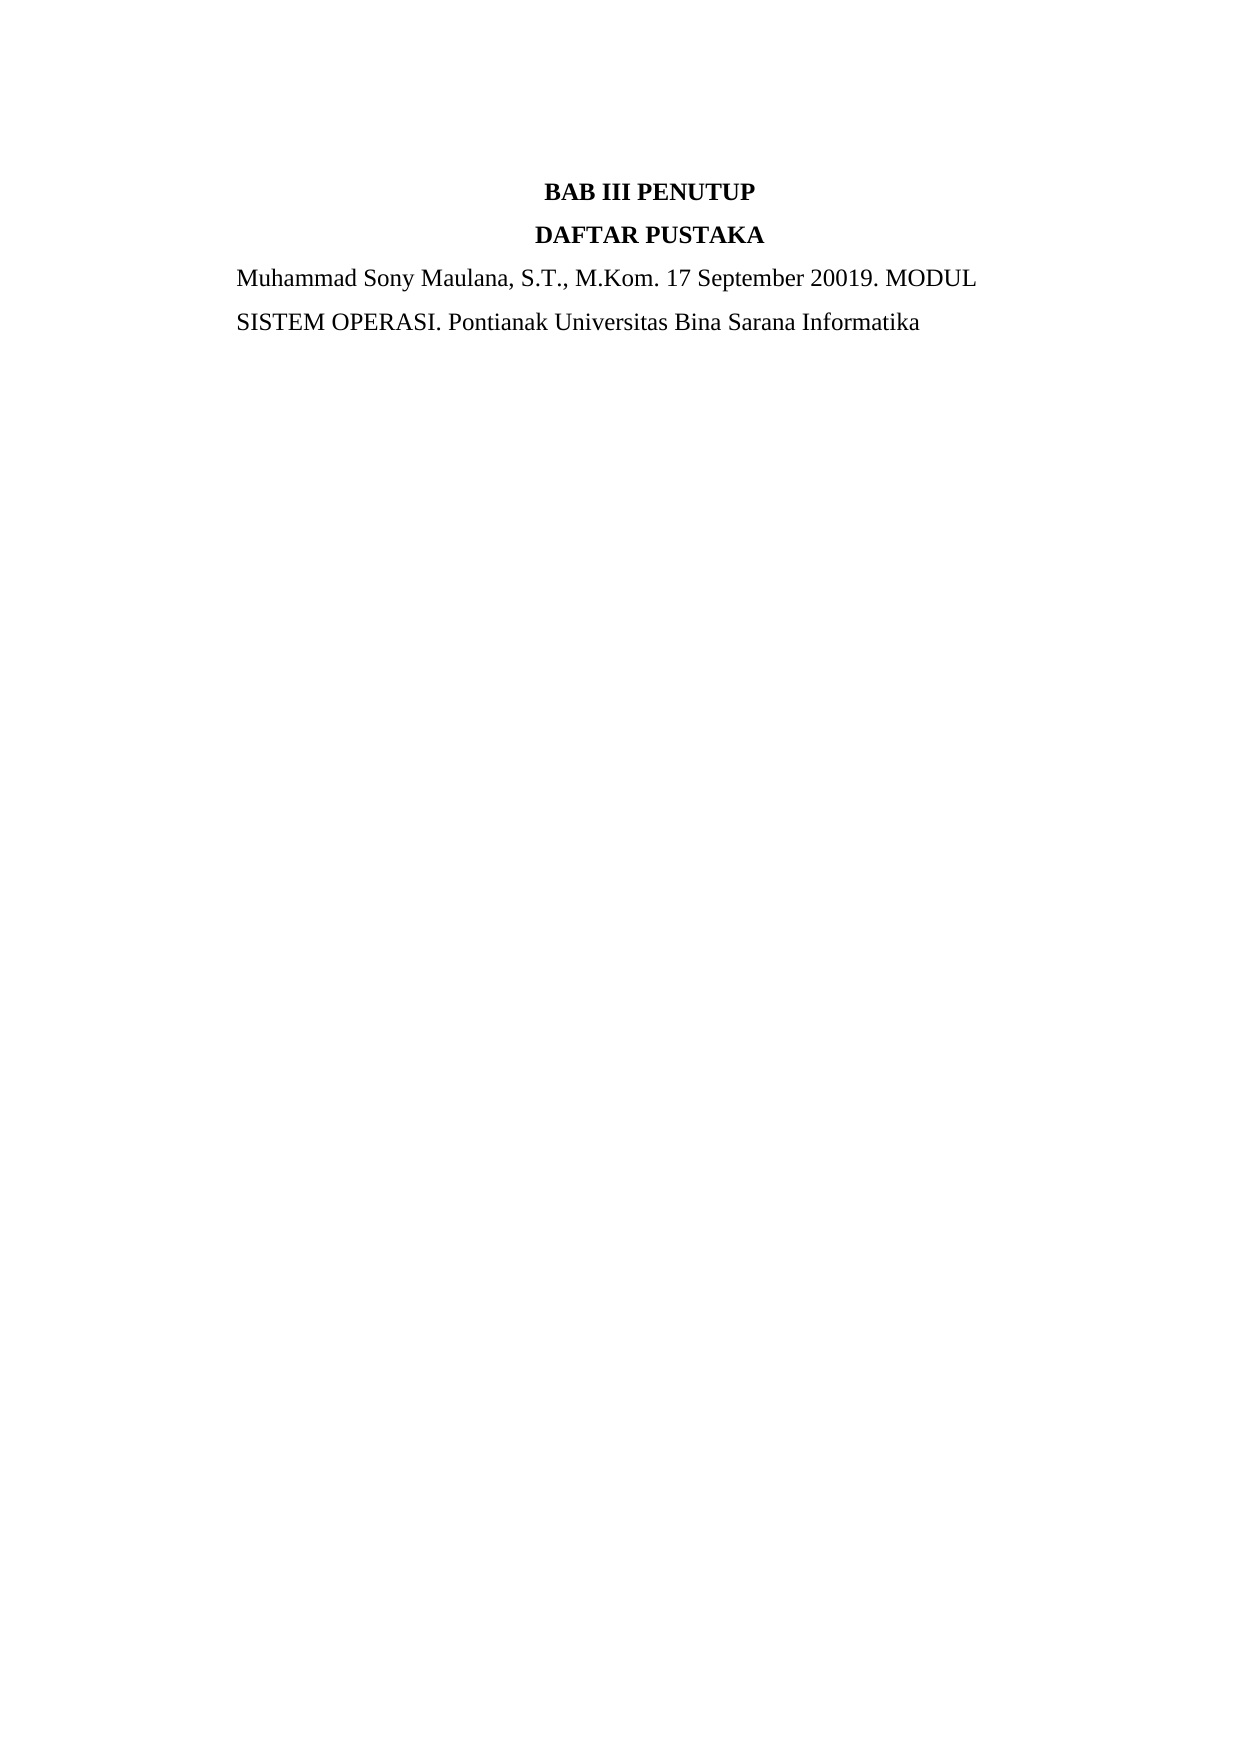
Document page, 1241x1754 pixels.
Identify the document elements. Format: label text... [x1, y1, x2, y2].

list SISTEM OPERASI. Pontianak Universitas Bina Sarana Informatika [236, 307, 1063, 335]
list Muhammad Sony Maulana, S.T., M.Kom. 17 September 20019. MODUL [236, 263, 1063, 292]
list DAFTAR PUSTAKA [236, 220, 1063, 249]
list BAB III PENUTUP [236, 177, 1063, 206]
